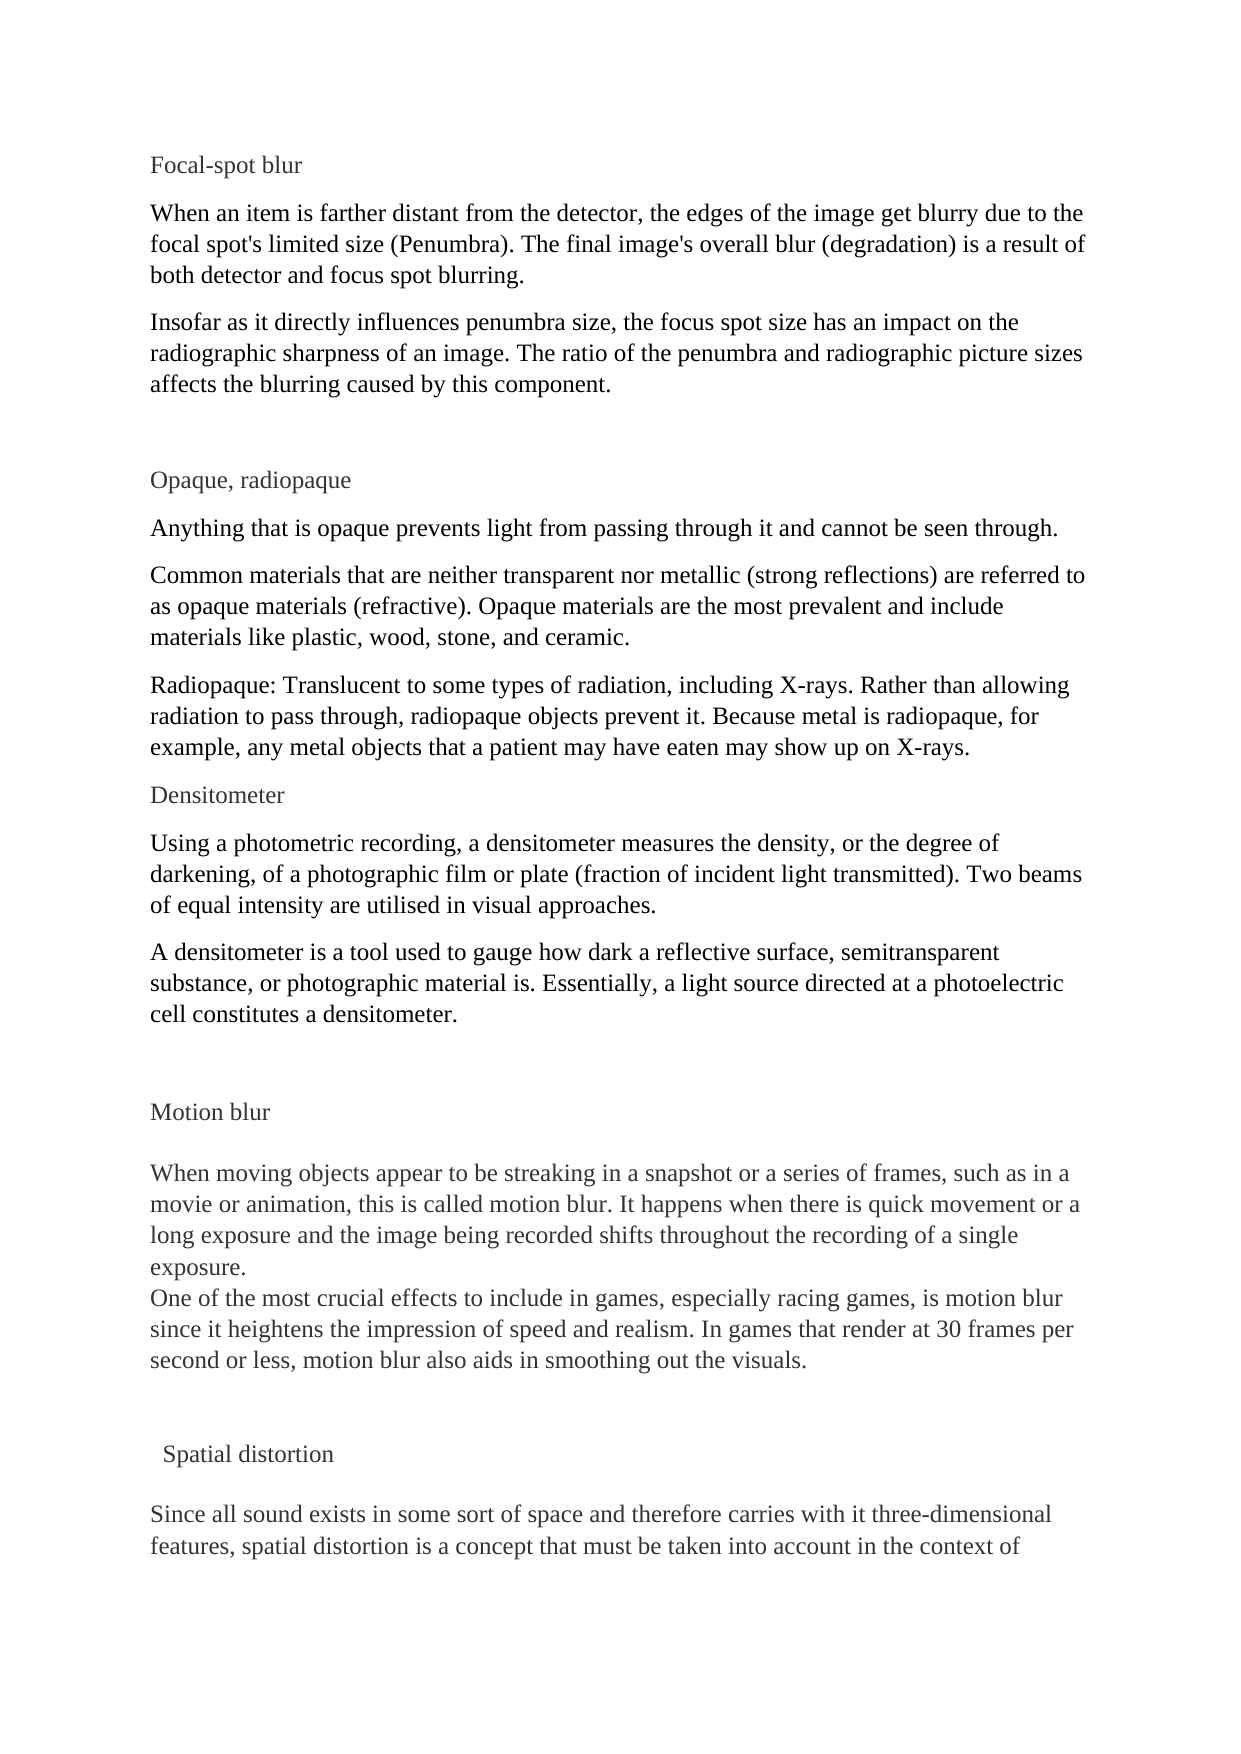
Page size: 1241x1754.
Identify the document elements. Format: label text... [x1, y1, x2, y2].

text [150, 1497, 1090, 1559]
text Densitometer [150, 780, 1090, 809]
text Opaque, radiopaque [150, 465, 1090, 494]
text Focal-spot blur [150, 150, 1090, 179]
text When an item is farther distant from the detector, the edges of the image get blurry due to the focal spot's limited size (Penumbra). The final image's overall blur (degradation) is a result of both detector and focus spot blurring. [150, 198, 1090, 288]
text Motion blur [150, 1095, 1090, 1126]
text Anything that is opaque prevents light from passing through it and cannot be seen through. [150, 513, 1090, 541]
text Insofar as it directly influences penumbra size, the focus spot size has an impact on the radiographic sharpness of an image. The ratio of the penumbra and radiographic picture sizes affects the blurring caused by this component. [150, 307, 1090, 398]
text Radiopaque: Translucent to some types of radiation, including X-rays. Rather than allowing radiation to pass through, radiopaque objects prevent it. Because metal is radiopaque, for example, any metal objects that a patient may have eaten may show up on X-rays. [150, 670, 1090, 761]
text A densitometer is a tool used to gauge how dark a reflective surface, semitransparent substance, or photographic material is. Essentially, a light source directed at a photoelectric cell constitutes a densitometer. [150, 937, 1090, 1028]
text One of the most crucial effects to include in games, especially racing games, is motion blur since it heightens the impression of speed and realism. In games that render at 30 frames per second or less, motion blur also aids in smoothing out the visuals. [150, 1280, 1090, 1374]
text Common materials that are neither transparent nor metallic (strong reflections) are referred to as opaque materials (refractive). Opaque materials are the most prevalent and include materials like plastic, wood, stone, and ceramic. [150, 560, 1090, 651]
text Spatial distortion [150, 1437, 1090, 1468]
text Using a photometric recording, a densitometer measures the density, or the degree of darkening, of a photographic film or plate (fraction of incident light transmitted). Two beams of equal intensity are utilised in visual approaches. [150, 828, 1090, 918]
text When moving objects appear to be streaking in a snapshot or a series of frames, such as in a movie or animation, this is called motion blur. It happens when there is quick movement or a long exposure and the image being recorded shifts throughout the recording of a single exposure. [150, 1155, 1090, 1280]
